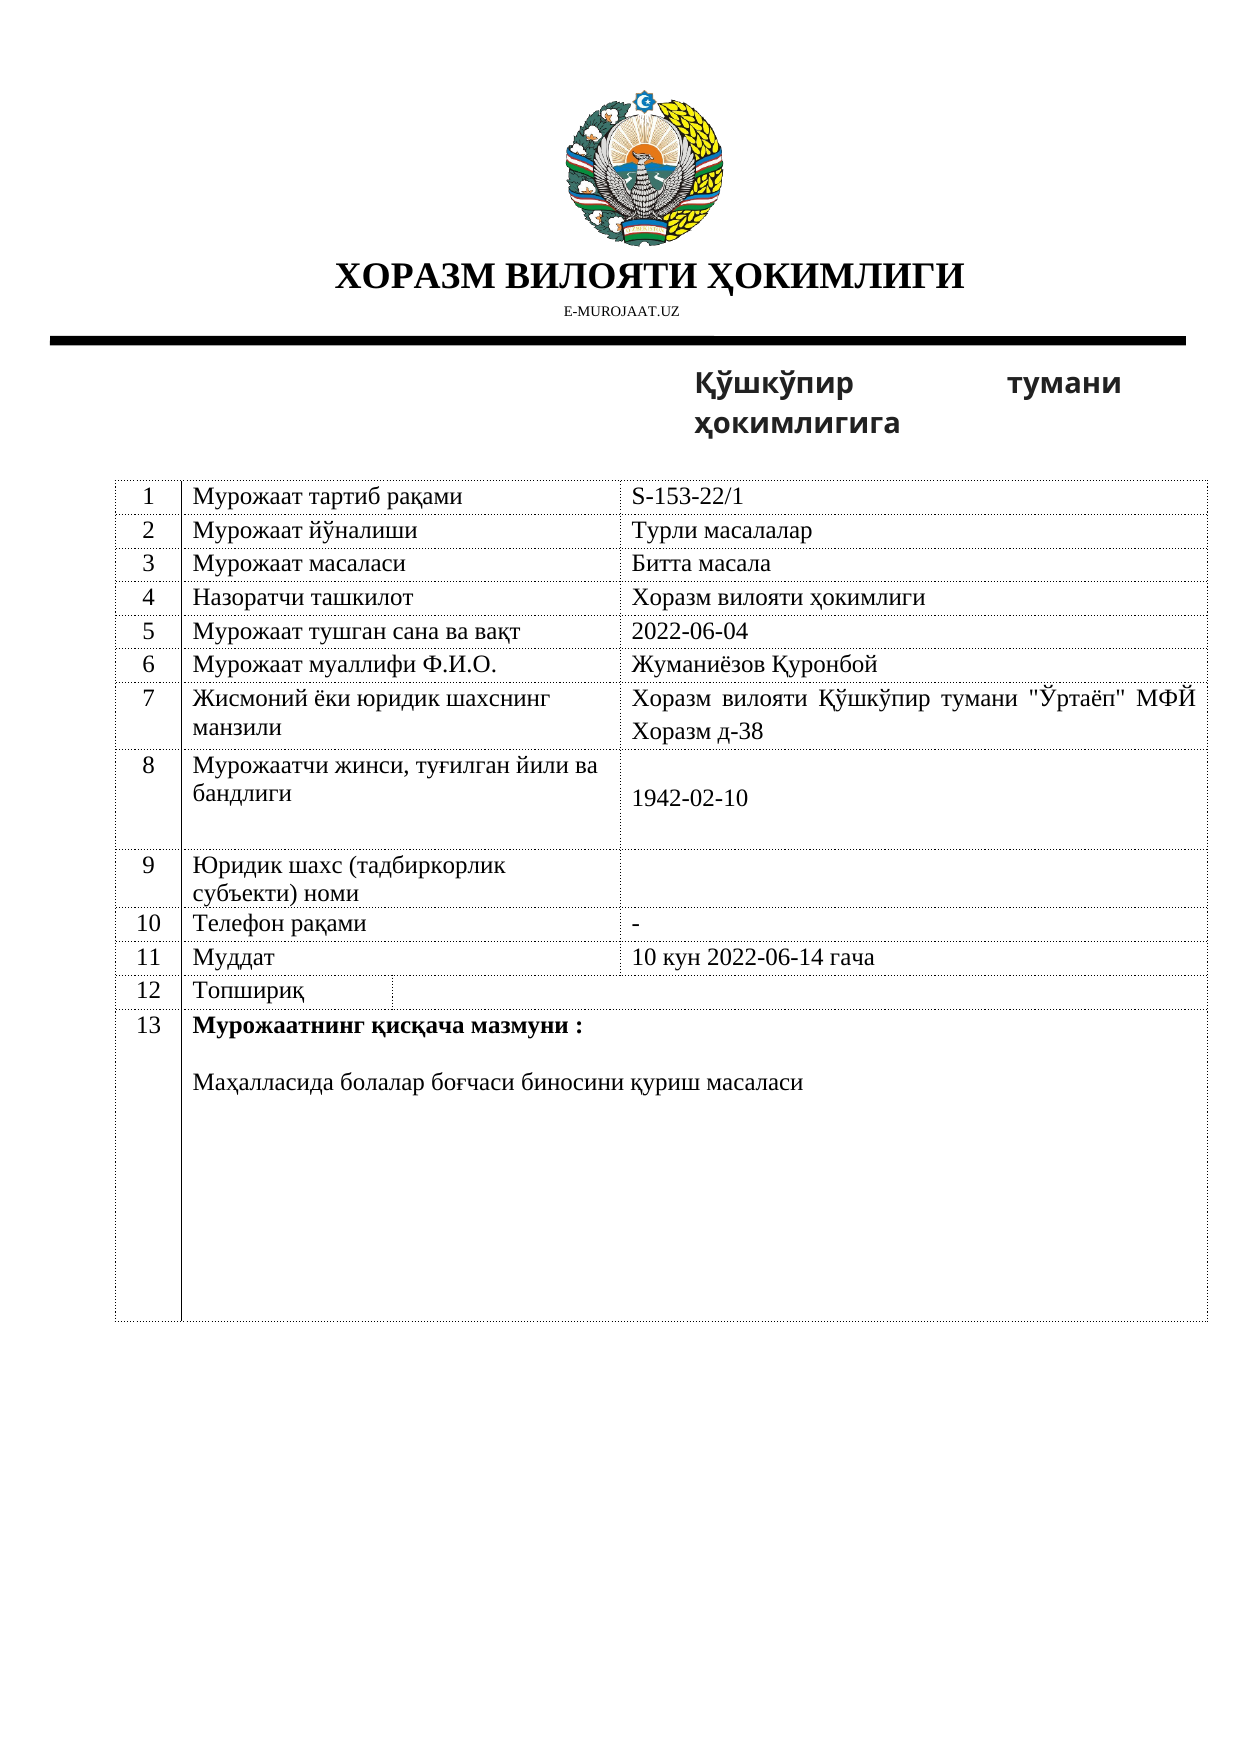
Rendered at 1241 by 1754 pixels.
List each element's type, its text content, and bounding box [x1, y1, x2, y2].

table_cell Телефон рақами [182, 907, 620, 941]
table_cell 1942-02-10 [620, 749, 1208, 849]
table_cell 9 [115, 849, 181, 907]
table_header 1 [115, 480, 181, 514]
table_cell 6 [115, 648, 181, 682]
table_cell 4 [115, 581, 181, 615]
text E-MUROJAAT.UZ [121, 303, 1122, 320]
text Қўшкўпир тумани ҳокимлигига [694, 362, 1122, 442]
table_cell Турли масалалар [620, 514, 1208, 547]
table_cell Мурожаат йўналиши [182, 514, 620, 547]
table_cell 2022-06-04 [620, 615, 1208, 648]
table_cell Муддат [182, 941, 620, 974]
table_cell Юридик шахс (тадбиркорлик субъекти) номи [182, 849, 620, 907]
table_cell Жисмоний ёки юридик шахснинг манзили [182, 682, 620, 749]
table_cell [620, 849, 1208, 907]
table_cell Топшириқ [182, 975, 392, 1009]
table_cell 5 [115, 615, 181, 648]
table_cell Хоразм вилояти Қўшкўпир тумани "Ўртаёп" МФЙ Хоразм д-38 [620, 682, 1208, 749]
table_cell 10 [115, 907, 181, 941]
table_cell Мурожаат масаласи [182, 548, 620, 581]
table_cell 10 кун 2022-06-14 гача [620, 941, 1208, 974]
table_cell 2 [115, 514, 181, 547]
picture [562, 88, 725, 248]
table_cell [392, 975, 1208, 1009]
table_cell Мурожаат муаллифи Ф.И.О. [182, 648, 620, 682]
table_cell Мурожаатчи жинси, туғилган йили ва бандлиги [182, 749, 620, 849]
table_cell 11 [115, 941, 181, 974]
table_cell Хоразм вилояти ҳокимлиги [620, 581, 1208, 615]
table_cell 8 [115, 749, 181, 849]
table_header Мурожаат тартиб рақами [181, 480, 620, 514]
table_cell Мурожаат тушган сана ва вақт [182, 615, 620, 648]
table_cell 3 [115, 548, 181, 581]
table_cell 12 [115, 975, 181, 1009]
text ХОРАЗМ ВИЛОЯТИ ҲОКИМЛИГИ [177, 89, 1122, 297]
table_cell - [620, 907, 1208, 941]
table_cell Жуманиёзов Қуронбой [620, 648, 1208, 682]
table_header S-153-22/1 [620, 480, 1208, 514]
table_cell Битта масала [620, 548, 1208, 581]
table_cell Назоратчи ташкилот [182, 581, 620, 615]
table_cell Мурожаатнинг қисқача мазмуни : Маҳалласида болалар боғчаси биносини қуриш масаласи [182, 1009, 1208, 1321]
table_cell 7 [115, 682, 181, 749]
table_cell 13 [115, 1009, 181, 1321]
